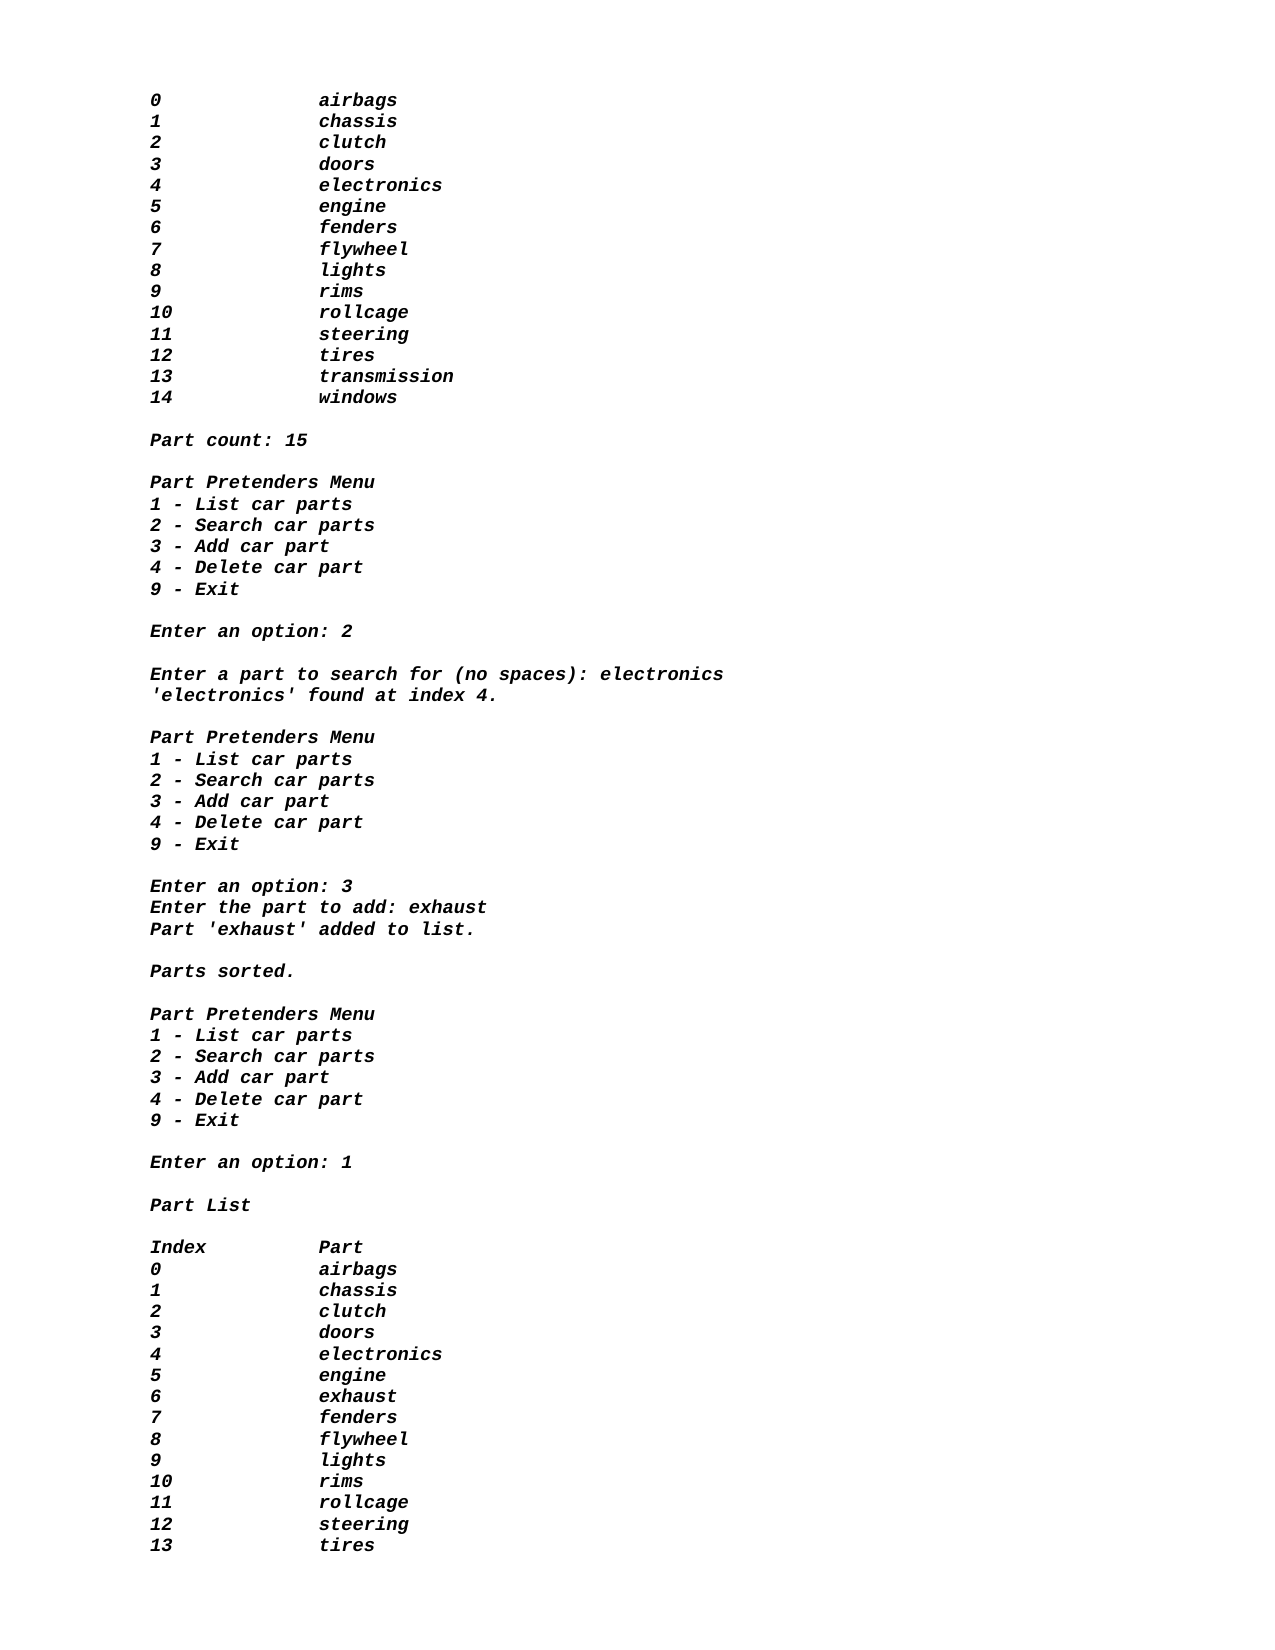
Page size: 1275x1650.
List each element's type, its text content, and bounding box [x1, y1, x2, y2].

text 4 electronics [150, 1344, 1125, 1366]
text 9 - Exit [150, 1111, 1125, 1132]
text 1 chassis [150, 1281, 1125, 1302]
text 13 transmission [150, 367, 1125, 388]
text 4 electronics [150, 176, 1125, 197]
text Part count: 15 [150, 431, 1125, 452]
text 1 - List car parts [150, 494, 1125, 516]
text 2 - Search car parts [150, 516, 1125, 537]
text 10 rollcage [150, 303, 1125, 324]
text 4 - Delete car part [150, 1089, 1125, 1111]
text 1 - List car parts [150, 1026, 1125, 1047]
text 3 - Add car part [150, 537, 1125, 558]
text 10 rims [150, 1472, 1125, 1493]
text Part Pretenders Menu [150, 1004, 1125, 1026]
text 0 airbags [150, 1259, 1125, 1281]
text 7 fenders [150, 1408, 1125, 1429]
text 11 steering [150, 324, 1125, 346]
text Enter an option: 1 [150, 1153, 1125, 1174]
text 12 steering [150, 1514, 1125, 1536]
text 3 - Add car part [150, 1068, 1125, 1089]
text 'electronics' found at index 4. [150, 686, 1125, 707]
text Enter an option: 2 [150, 622, 1125, 643]
text 14 windows [150, 388, 1125, 409]
text 12 tires [150, 346, 1125, 367]
text 8 lights [150, 261, 1125, 282]
text Enter the part to add: exhaust [150, 898, 1125, 919]
text 0 airbags [150, 91, 1125, 112]
text 2 - Search car parts [150, 1047, 1125, 1068]
text 3 - Add car part [150, 792, 1125, 813]
text 5 engine [150, 1366, 1125, 1387]
text 8 flywheel [150, 1429, 1125, 1451]
text 5 engine [150, 197, 1125, 218]
text Part Pretenders Menu [150, 728, 1125, 749]
text 2 clutch [150, 133, 1125, 154]
text 11 rollcage [150, 1493, 1125, 1514]
text Parts sorted. [150, 962, 1125, 983]
text 2 - Search car parts [150, 771, 1125, 792]
text 6 fenders [150, 218, 1125, 239]
text 9 - Exit [150, 834, 1125, 856]
text 2 clutch [150, 1302, 1125, 1323]
text 9 lights [150, 1451, 1125, 1472]
text 13 tires [150, 1536, 1125, 1557]
text Part List [150, 1196, 1125, 1217]
text Enter a part to search for (no spaces): electronics [150, 664, 1125, 686]
text Part Pretenders Menu [150, 473, 1125, 494]
text Enter an option: 3 [150, 877, 1125, 898]
text 1 chassis [150, 112, 1125, 133]
text 7 flywheel [150, 239, 1125, 261]
text 9 - Exit [150, 579, 1125, 601]
text 9 rims [150, 282, 1125, 303]
text 3 doors [150, 154, 1125, 176]
text Part 'exhaust' added to list. [150, 919, 1125, 941]
text 4 - Delete car part [150, 558, 1125, 579]
text Index Part [150, 1238, 1125, 1259]
text 3 doors [150, 1323, 1125, 1344]
text 6 exhaust [150, 1387, 1125, 1408]
text 1 - List car parts [150, 749, 1125, 771]
text 4 - Delete car part [150, 813, 1125, 834]
